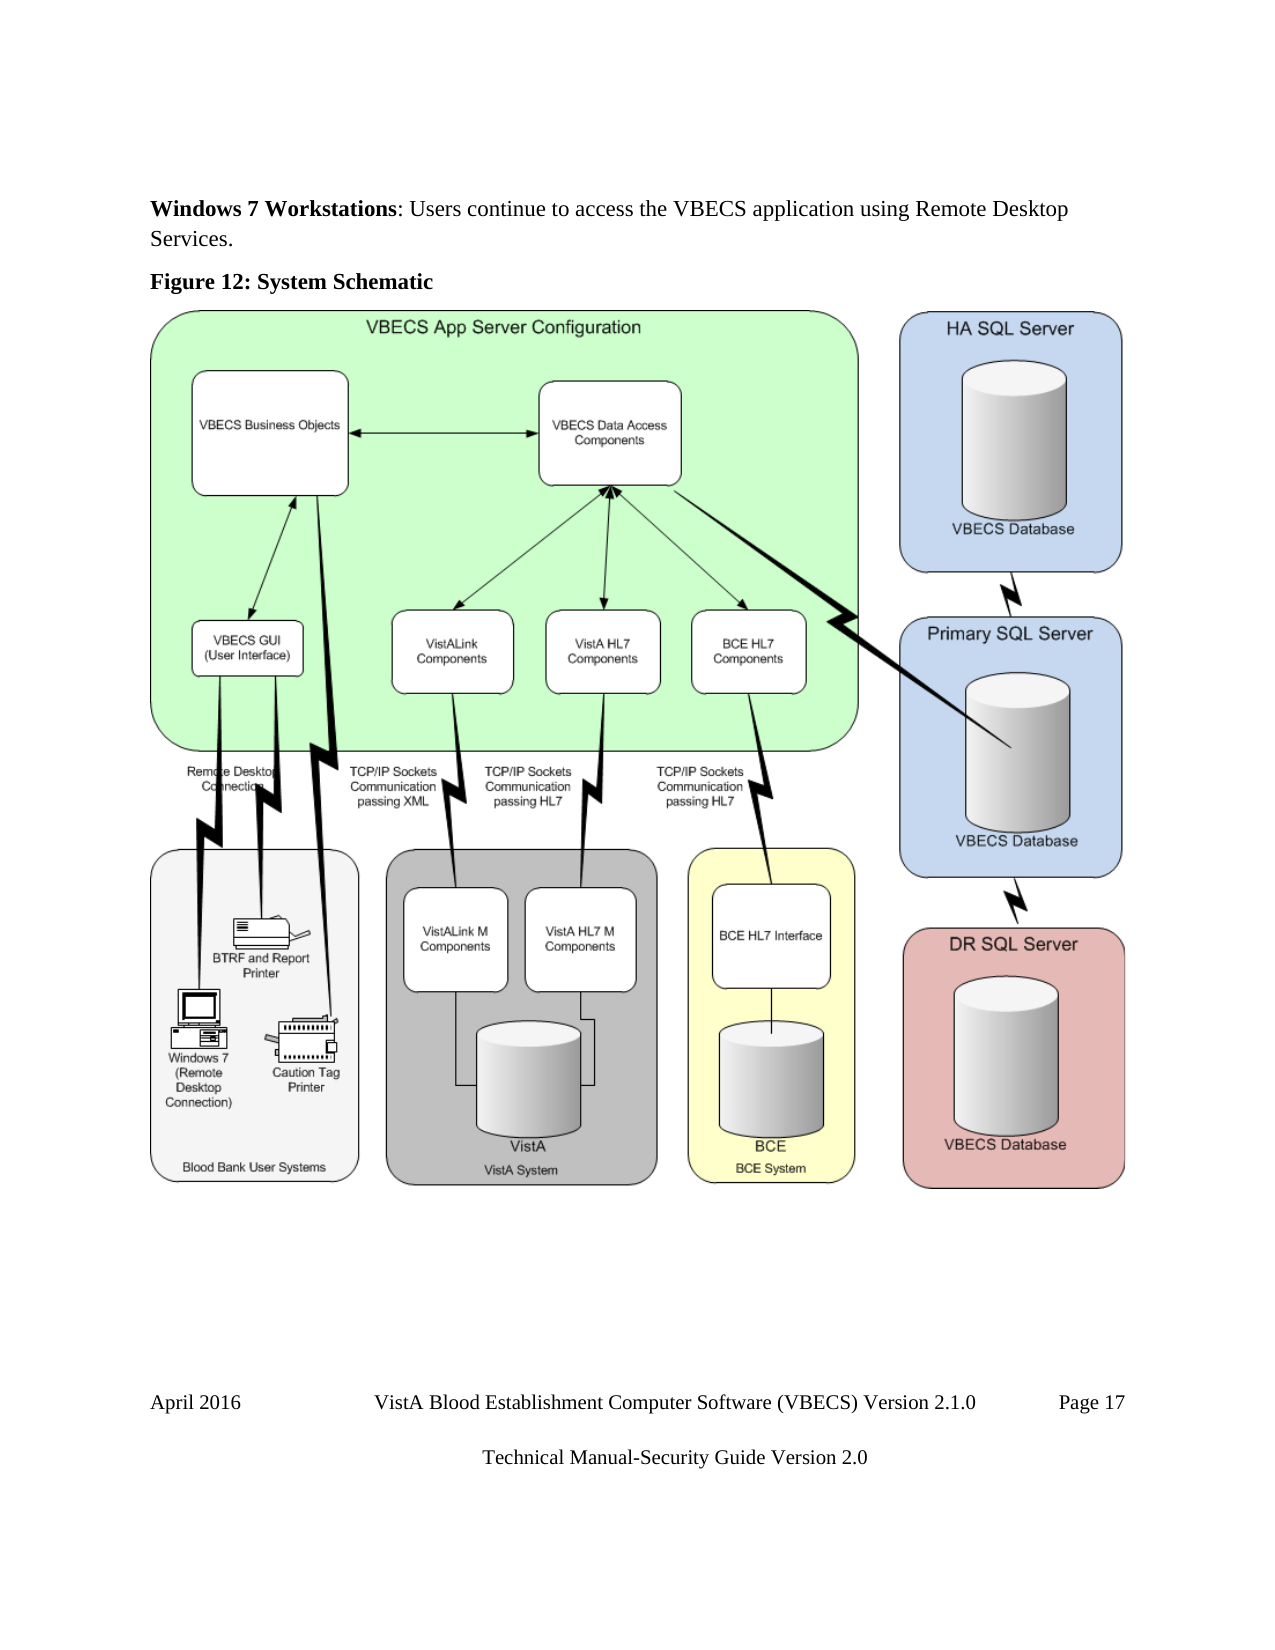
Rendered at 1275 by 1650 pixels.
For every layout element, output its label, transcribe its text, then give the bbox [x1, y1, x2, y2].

text Figure 12: System Schematic [150, 268, 1125, 294]
text Windows 7 Workstations: Users continue to access the VBECS application using Remote Desktop Services. [150, 195, 1125, 251]
picture [150, 310, 1125, 1189]
